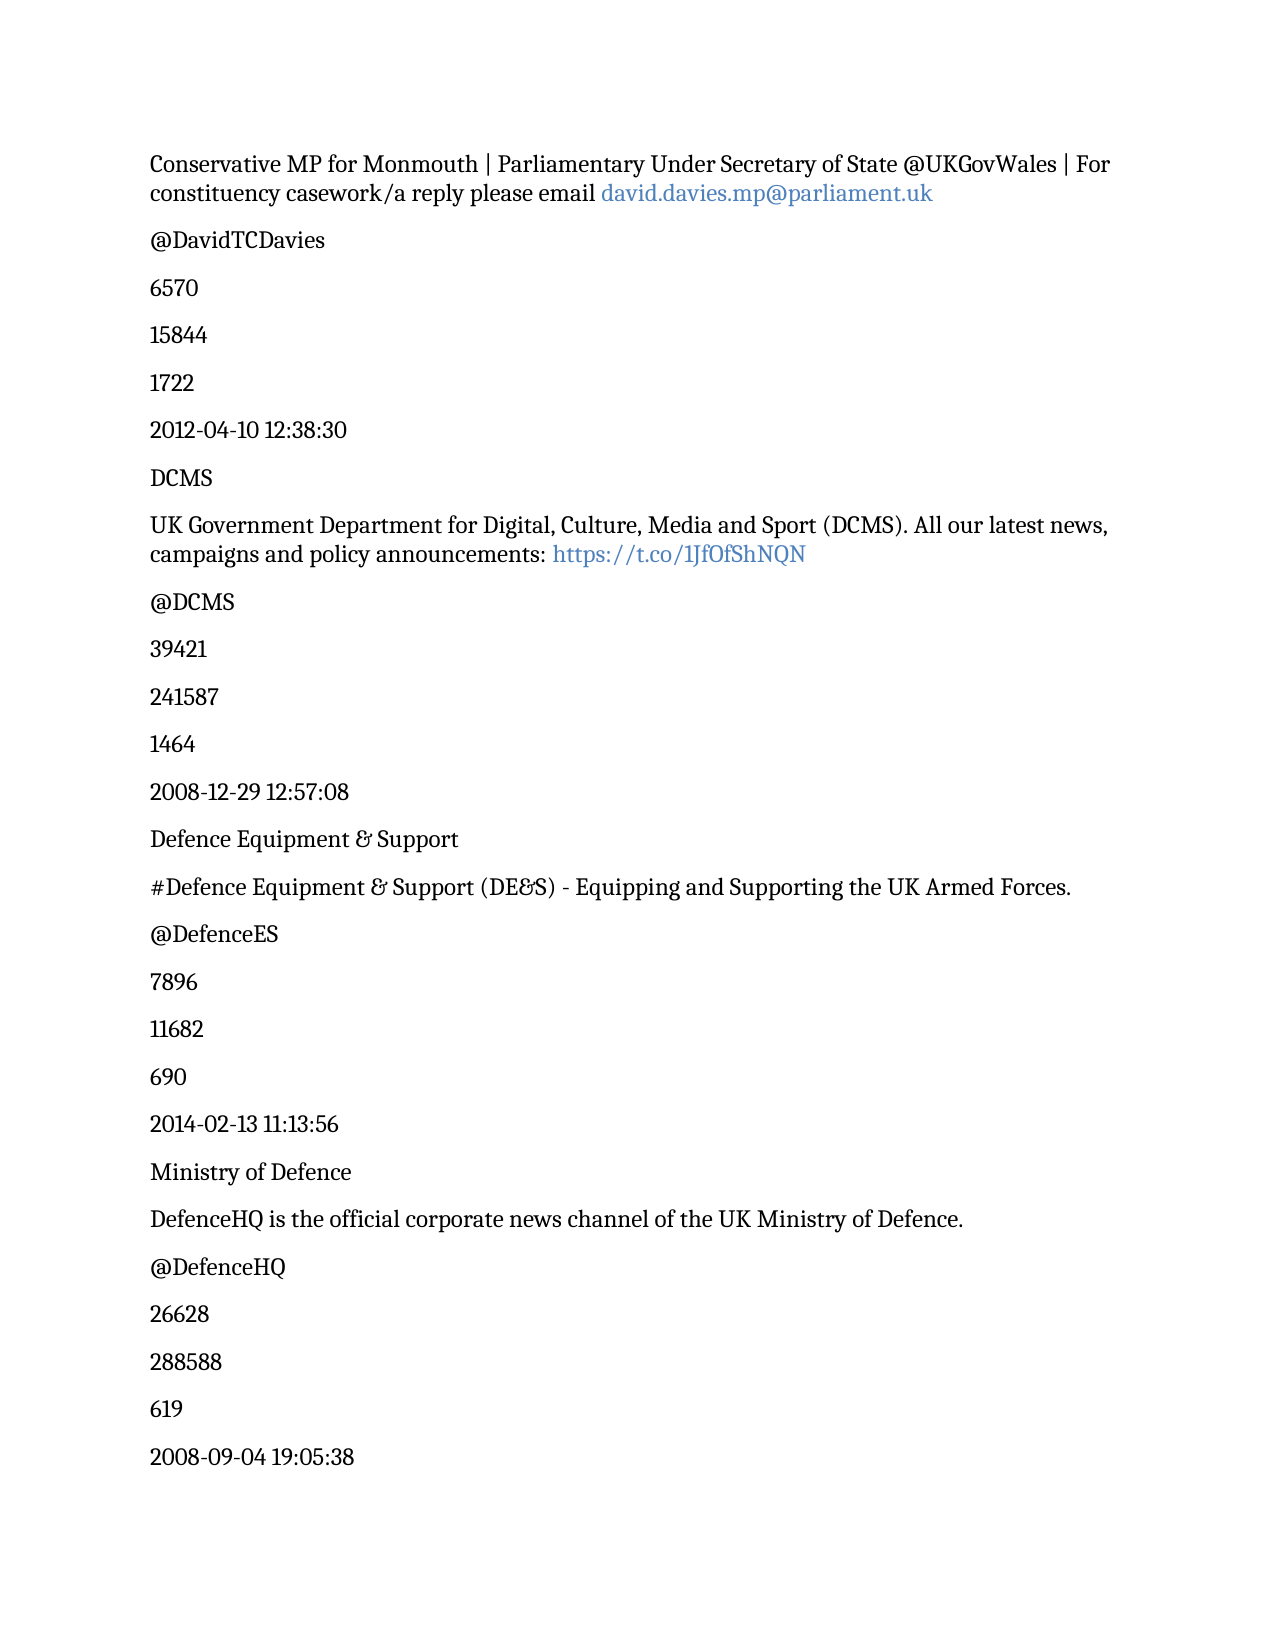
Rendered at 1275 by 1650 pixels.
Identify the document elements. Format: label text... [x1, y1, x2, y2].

text Defence Equipment & Support [150, 825, 1125, 854]
text #Defence Equipment & Support (DE&S) - Equipping and Supporting the UK Armed Forces. [150, 872, 1125, 901]
text 39421 [150, 635, 1125, 664]
text 11682 [150, 1015, 1125, 1044]
text @DefenceHQ [150, 1252, 1125, 1281]
text 26628 [150, 1300, 1125, 1329]
text 288588 [150, 1347, 1125, 1376]
text @DCMS [150, 587, 1125, 616]
text 1722 [150, 369, 1125, 397]
text 2008-09-04 19:05:38 [150, 1442, 1125, 1471]
text 15844 [150, 321, 1125, 350]
text 2008-12-29 12:57:08 [150, 777, 1125, 806]
text 690 [150, 1062, 1125, 1091]
text 241587 [150, 682, 1125, 711]
text @DefenceES [150, 920, 1125, 949]
text Ministry of Defence [150, 1157, 1125, 1186]
text 7896 [150, 967, 1125, 996]
text 619 [150, 1395, 1125, 1424]
text DCMS [150, 464, 1125, 492]
text DefenceHQ is the official corporate news channel of the UK Ministry of Defence. [150, 1205, 1125, 1234]
text 1464 [150, 730, 1125, 759]
text 2012-04-10 12:38:30 [150, 416, 1125, 445]
text UK Government Department for Digital, Culture, Media and Sport (DCMS). All our latest news, campaigns and policy announcements: https://t.co/1JfOfShNQN [150, 511, 1125, 569]
text 6570 [150, 274, 1125, 302]
text 2014-02-13 11:13:56 [150, 1110, 1125, 1139]
text Conservative MP for Monmouth | Parliamentary Under Secretary of State @UKGovWales | For constituency casework/a reply please email david.davies.mp@parliament.uk [150, 150, 1125, 207]
text @DavidTCDavies [150, 226, 1125, 255]
